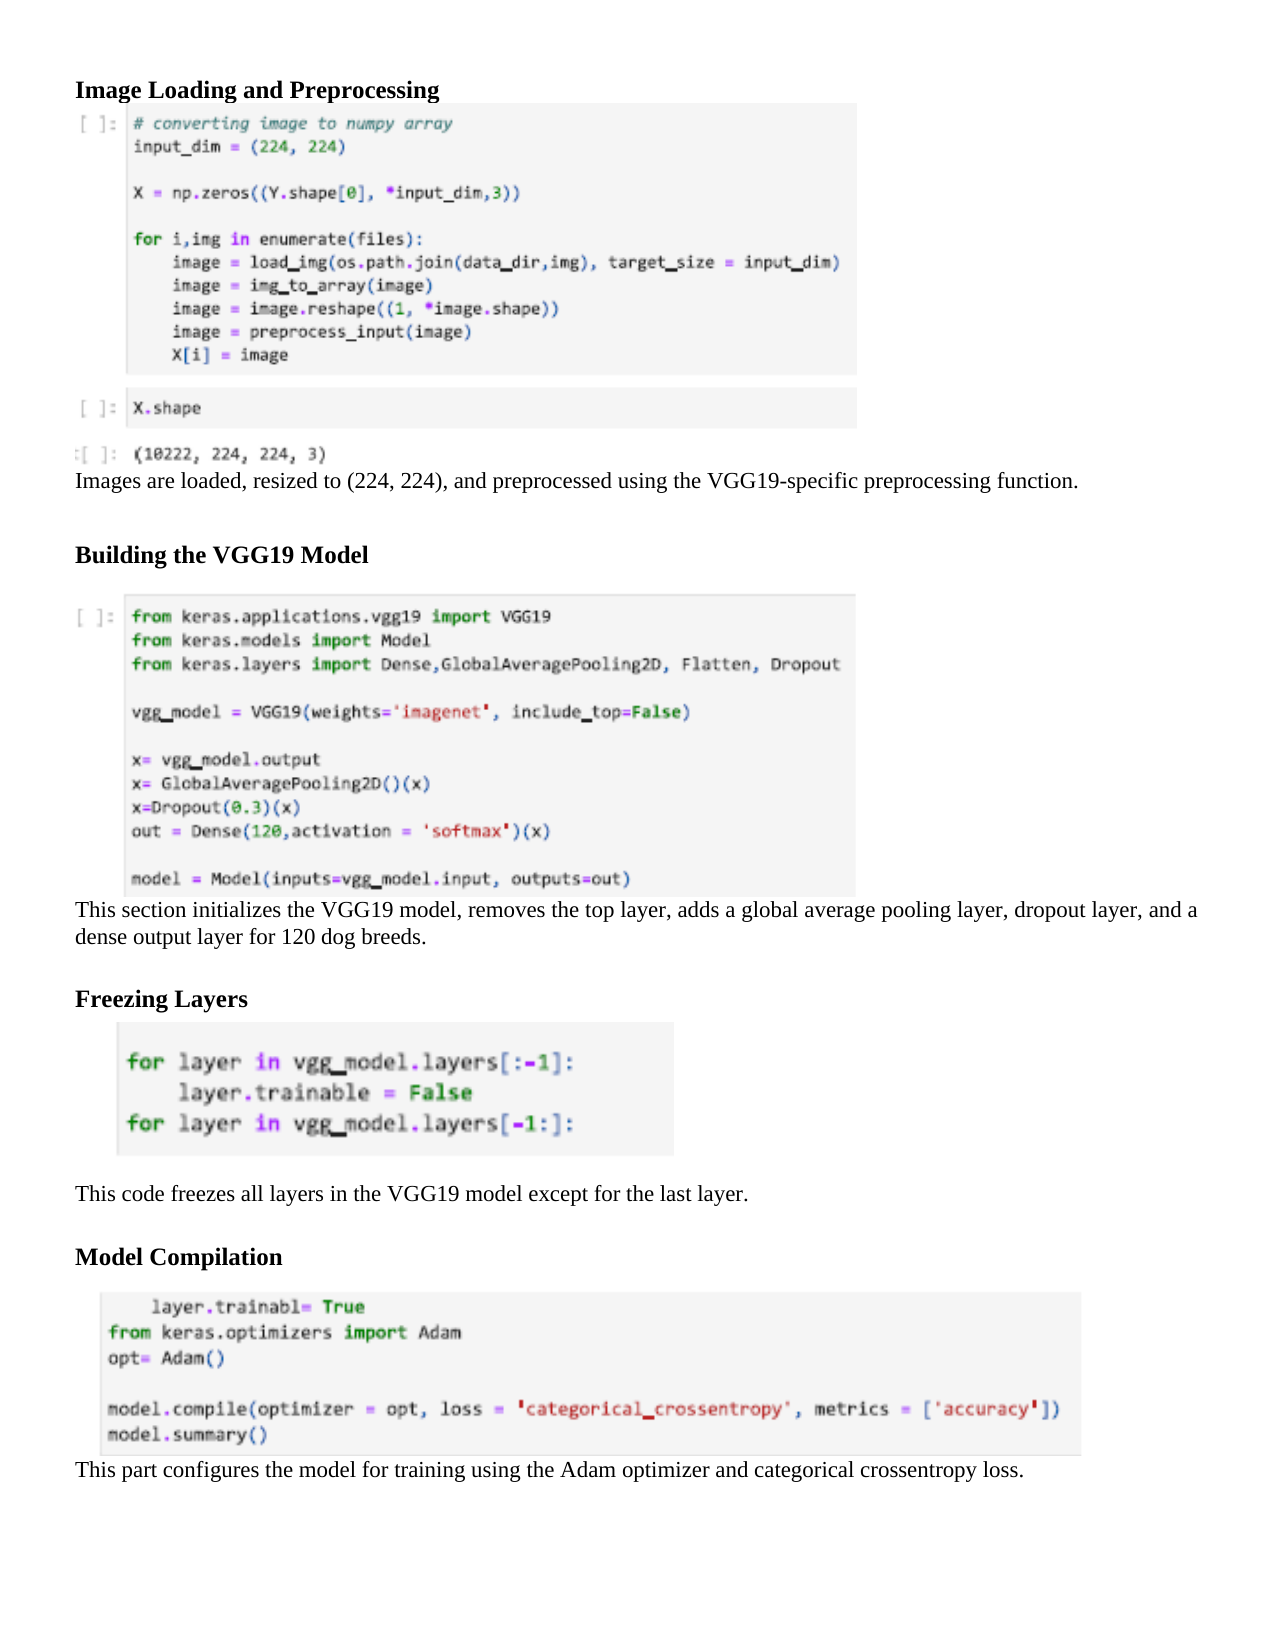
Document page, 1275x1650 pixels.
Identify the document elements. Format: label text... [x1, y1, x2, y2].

text This section initializes the VGG19 model, removes the top layer, adds a global average pooling layer, dropout layer, and a dense output layer for 120 dog breeds. [75, 896, 1200, 949]
picture [75, 1022, 674, 1180]
subtitle Freezing Layers [75, 984, 1200, 1013]
picture [75, 1279, 1082, 1456]
picture [75, 578, 856, 897]
subtitle Building the VGG19 Model [75, 541, 1200, 569]
picture [75, 103, 857, 468]
text Images are loaded, resized to (224, 224), and preprocessed using the VGG19-specific preprocessing function. [75, 467, 1200, 494]
text This code freezes all layers in the VGG19 model except for the last layer. [75, 1180, 1200, 1206]
text This part configures the model for training using the Adam optimizer and categorical crossentropy loss. [75, 1456, 1200, 1482]
subtitle Image Loading and Preprocessing [75, 75, 1200, 104]
subtitle Model Compilation [75, 1242, 1200, 1270]
